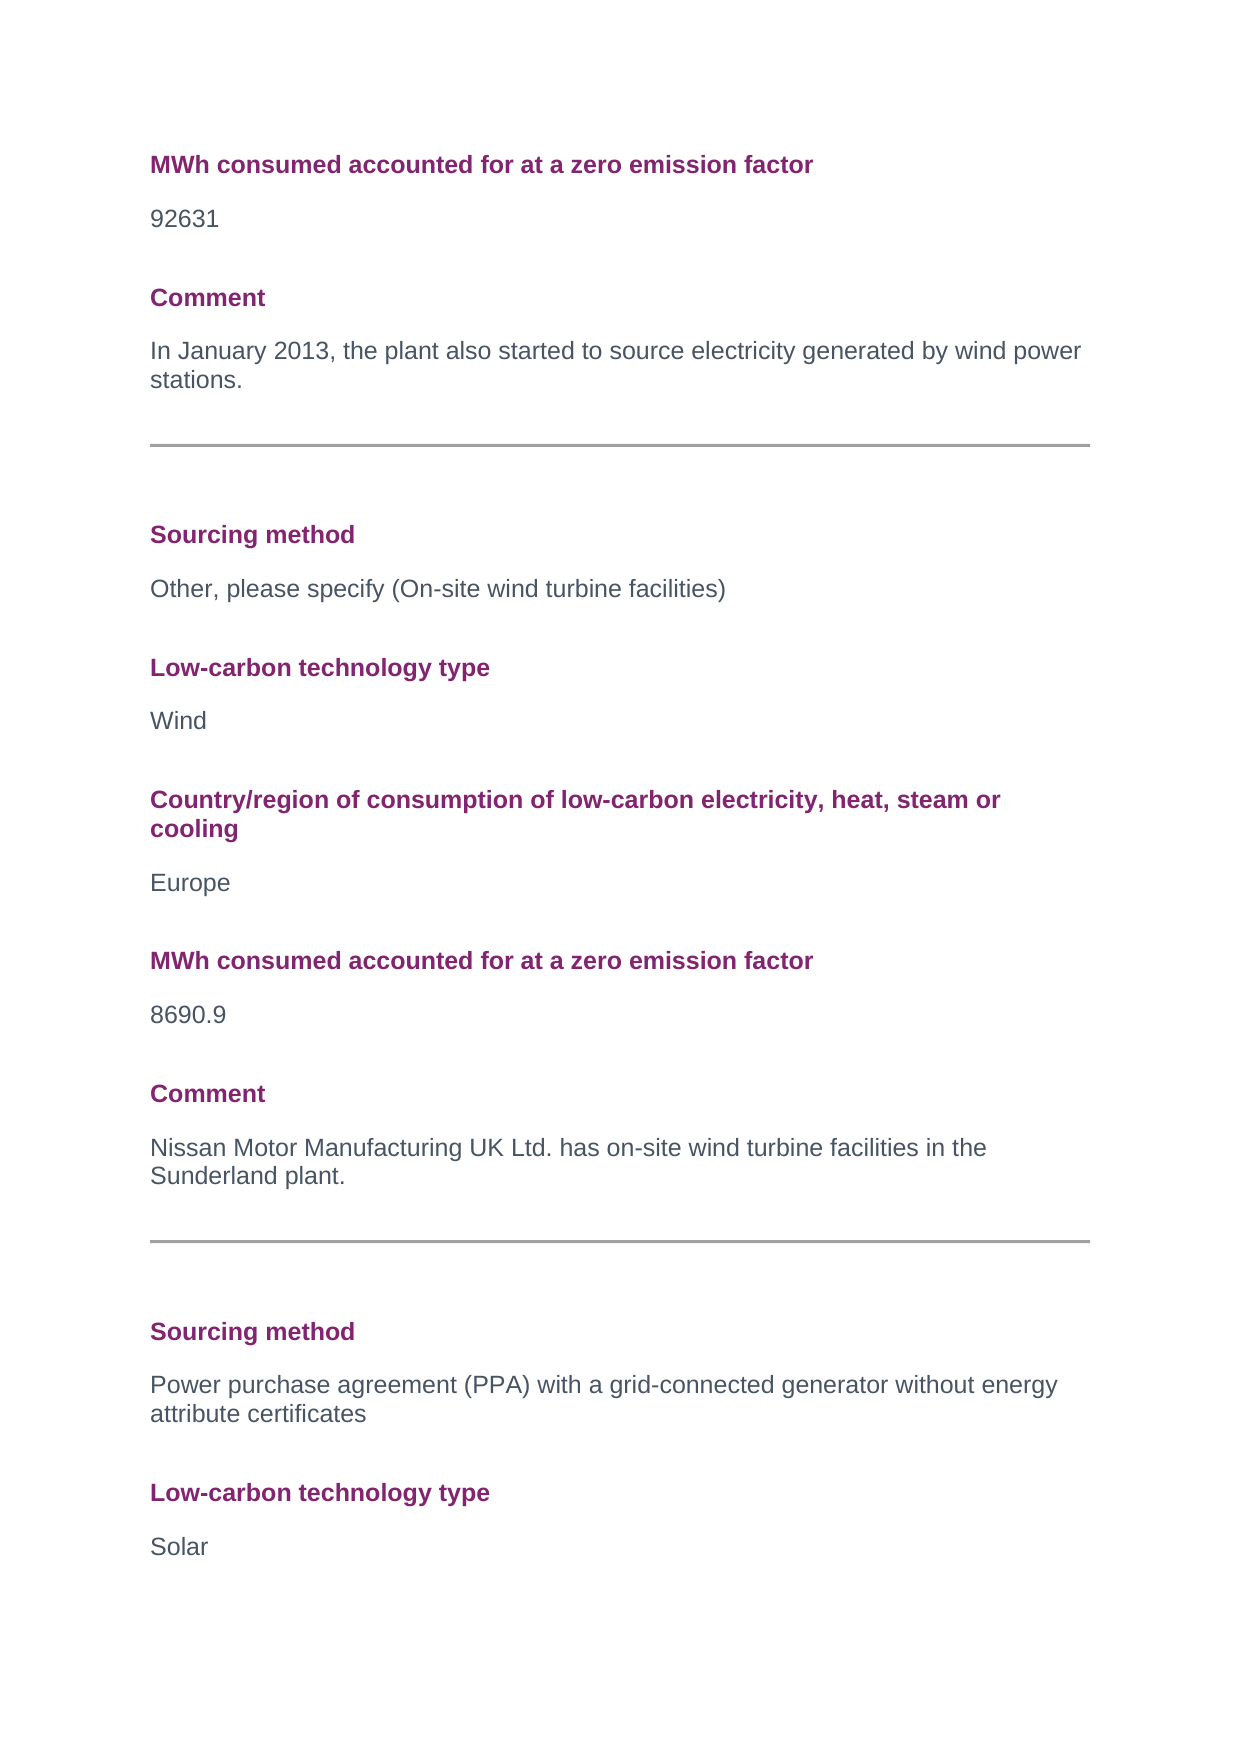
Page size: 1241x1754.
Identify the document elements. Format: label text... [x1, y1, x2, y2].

subtitle Comment [150, 1079, 1090, 1108]
subtitle Sourcing method [150, 520, 1090, 549]
text In January 2013, the plant also started to source electricity generated by wind power stations. [150, 336, 1090, 394]
subtitle MWh consumed accounted for at a zero emission factor [150, 150, 1090, 179]
subtitle Low-carbon technology type [150, 653, 1090, 681]
text Nissan Motor Manufacturing UK Ltd. has on-site wind turbine facilities in the Sunderland plant. [150, 1133, 1090, 1190]
text 8690.9 [150, 1000, 1090, 1029]
text 92631 [150, 204, 1090, 232]
text Wind [150, 706, 1090, 735]
subtitle Low-carbon technology type [150, 1478, 1090, 1506]
text Solar [150, 1531, 1090, 1560]
subtitle MWh consumed accounted for at a zero emission factor [150, 946, 1090, 975]
subtitle Comment [150, 282, 1090, 311]
text Other, please specify (On-site wind turbine facilities) [150, 574, 1090, 603]
text Europe [150, 868, 1090, 896]
subtitle Country/region of consumption of low-carbon electricity, heat, steam or cooling [150, 785, 1090, 843]
text Power purchase agreement (PPA) with a grid-connected generator without energy attribute certificates [150, 1370, 1090, 1428]
subtitle Sourcing method [150, 1316, 1090, 1345]
